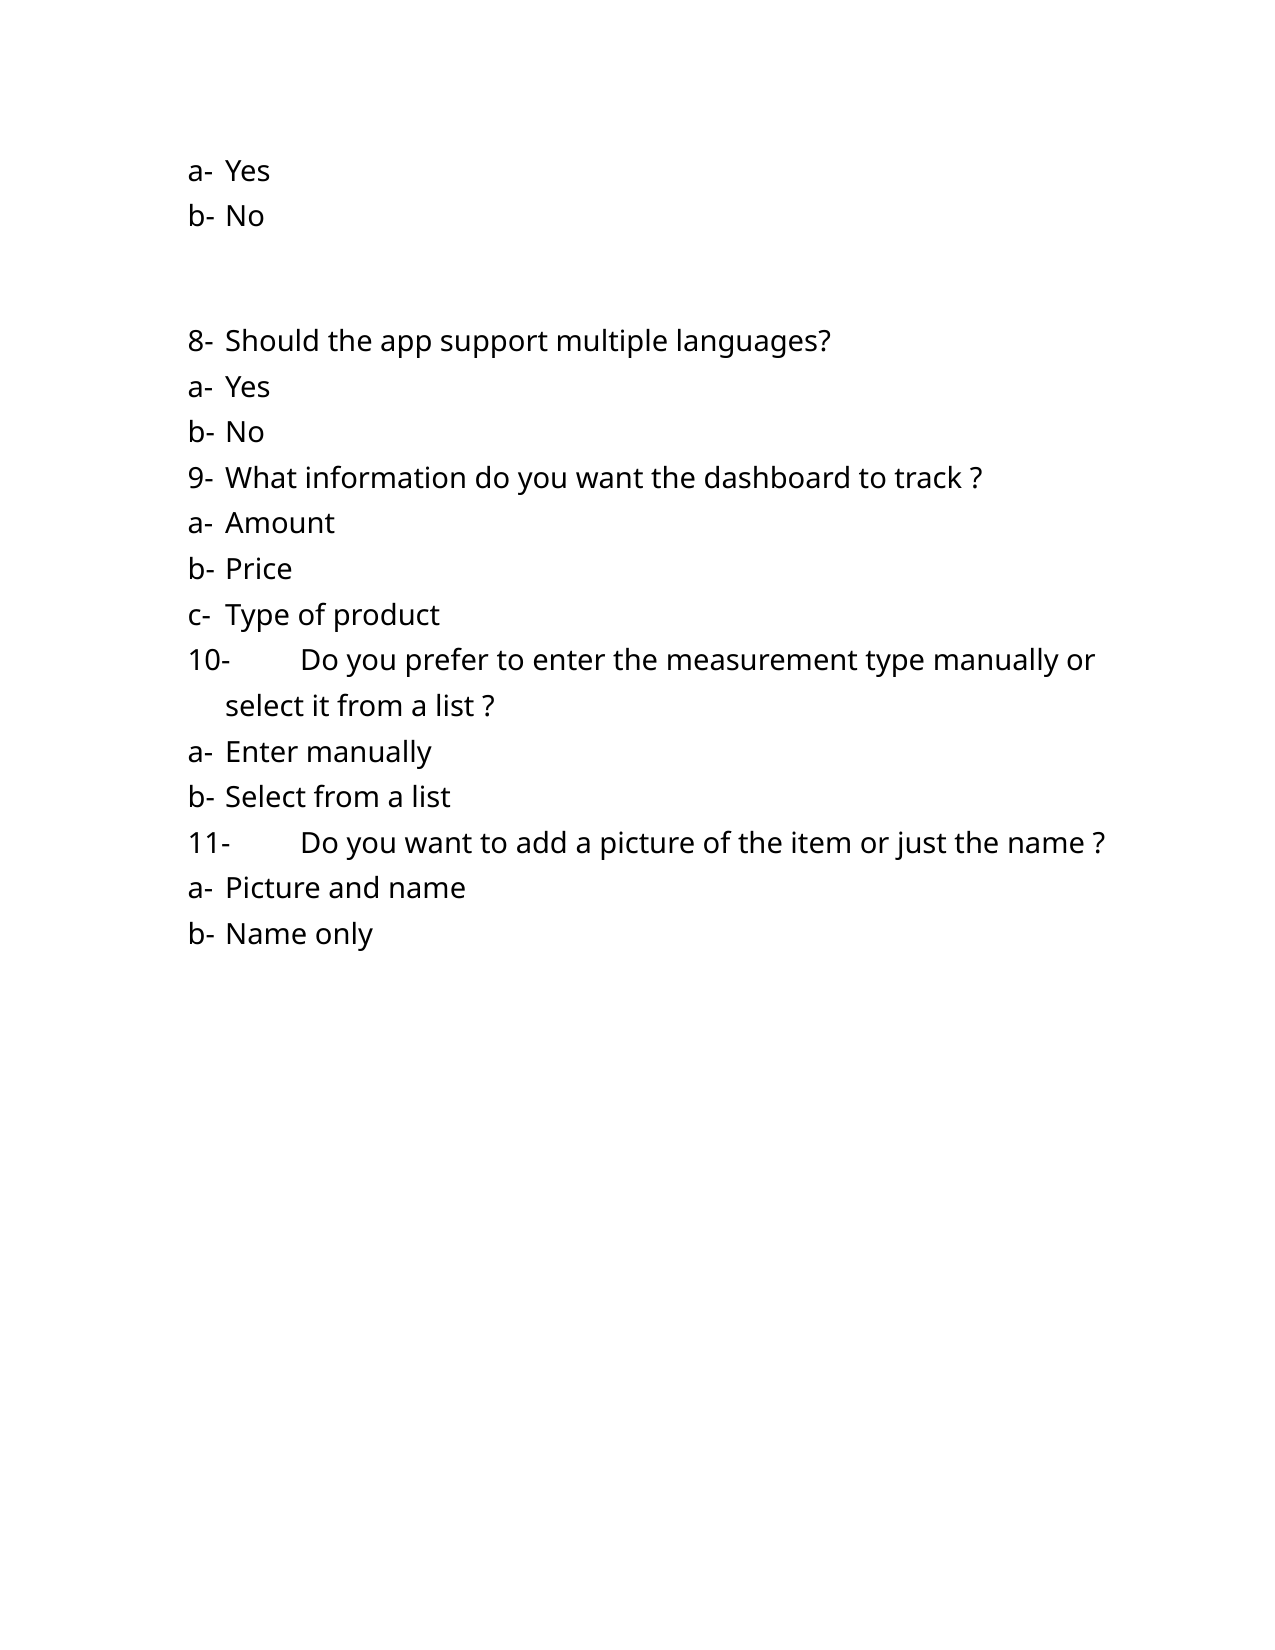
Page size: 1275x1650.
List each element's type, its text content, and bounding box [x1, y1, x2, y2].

list Picture and name [187, 868, 1125, 907]
list Select from a list [187, 776, 1125, 816]
list Yes [187, 366, 1125, 406]
list Amount [187, 503, 1125, 542]
list Type of product [187, 594, 1125, 634]
list What information do you want the dashboard to track ? [187, 457, 1125, 497]
list No [187, 196, 1125, 235]
list No [187, 411, 1125, 451]
list Do you prefer to enter the measurement type manually or select it from a list ? [187, 639, 1125, 725]
list Name only [187, 913, 1125, 953]
list Price [187, 548, 1125, 588]
list Yes [187, 150, 1125, 190]
list Enter manually [187, 731, 1125, 771]
list Should the app support multiple languages? [187, 320, 1125, 360]
list Do you want to add a picture of the item or just the name ? [187, 822, 1125, 862]
